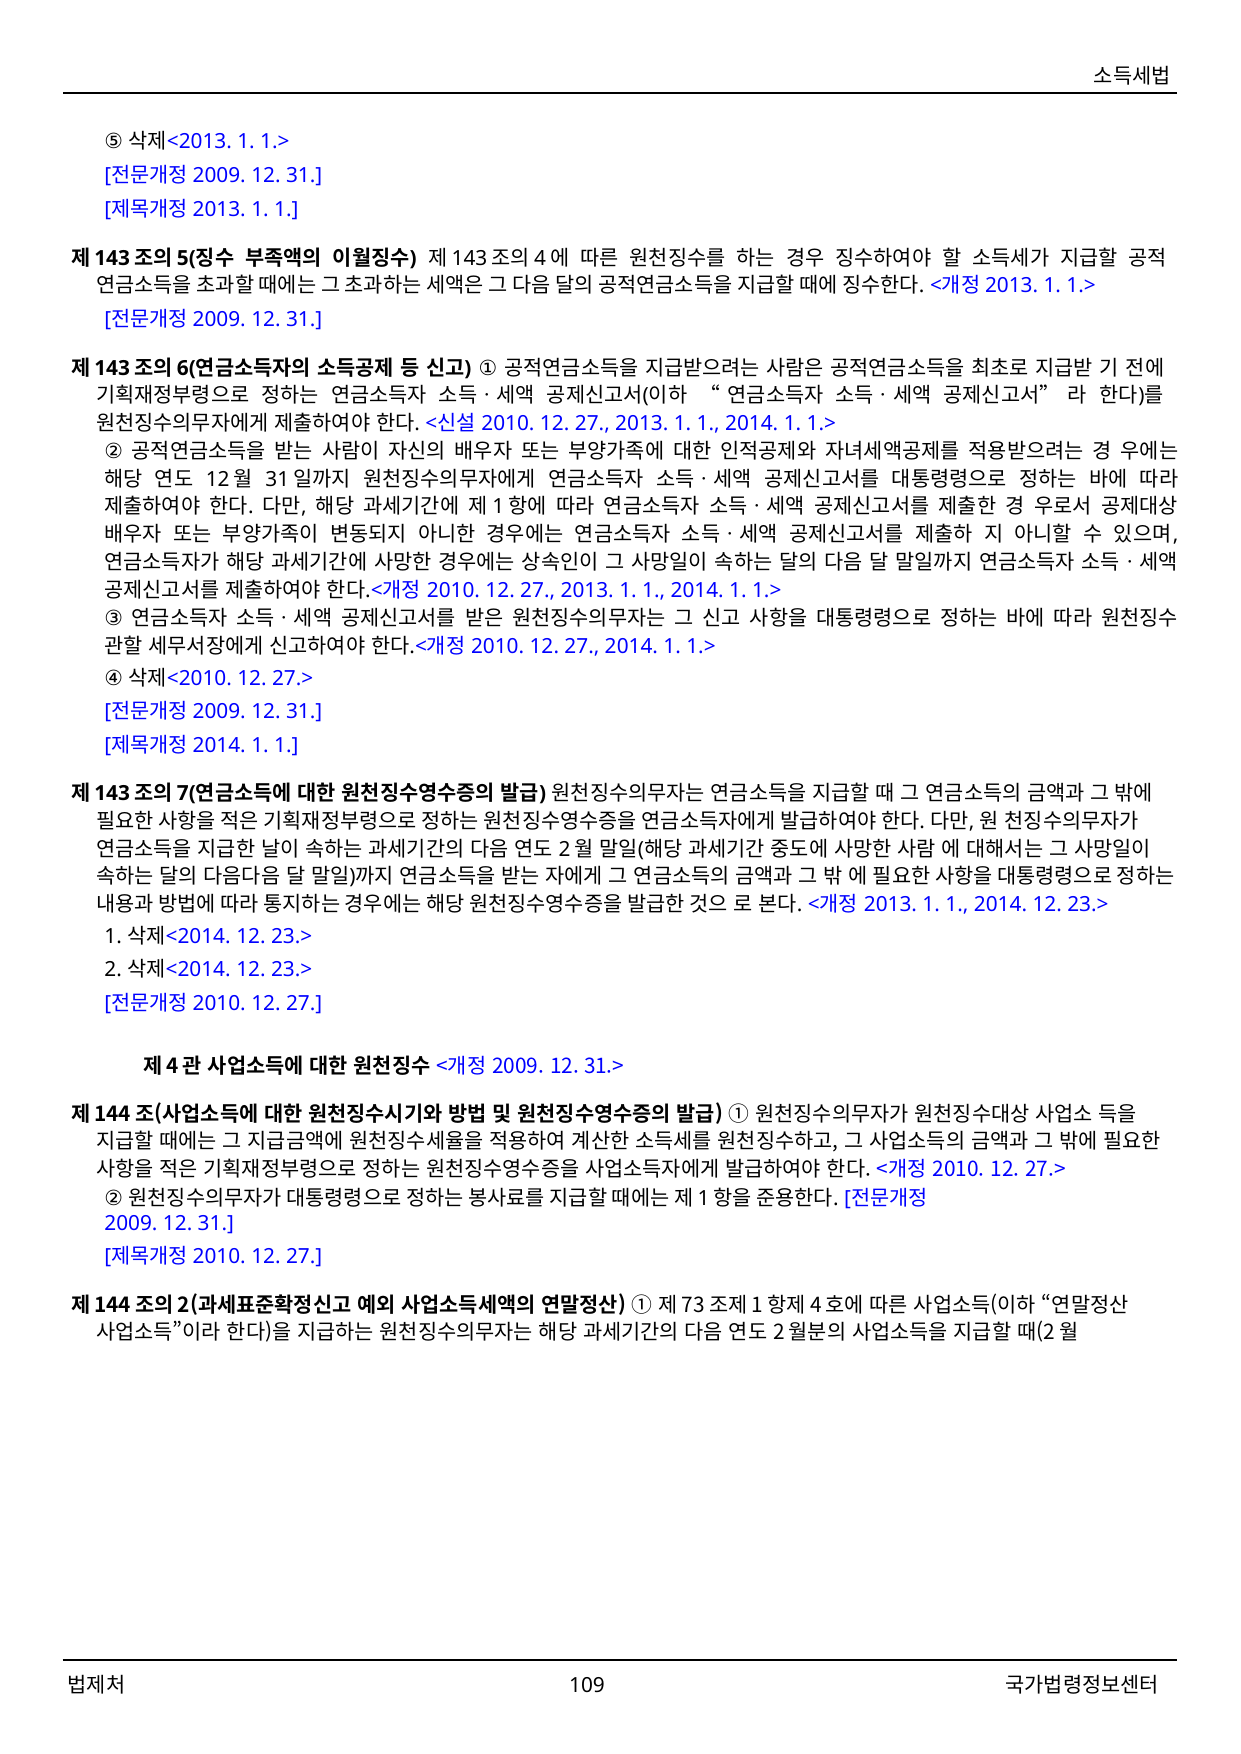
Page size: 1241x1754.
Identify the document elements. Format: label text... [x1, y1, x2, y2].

text 제143조의6(연금소득자의 소득공제 등 신고) ① 공적연금소득을 지급받으려는 사람은 공적연금소득을 최초로 지급받 기 전에 기획재정부령으로 정하는 연금소득자 소득ㆍ세액 공제신고서(이하 “연금소득자 소득ㆍ세액 공제신고서”라 한다)를 원천징수의무자에게 제출하여야 한다. <신설 2010. 12. 27., 2013. 1. 1., 2014. 1. 1.> [71, 353, 1164, 436]
text 제143조의7(연금소득에 대한 원천징수영수증의 발급) 원천징수의무자는 연금소득을 지급할 때 그 연금소득의 금액과 그 밖에 필요한 사항을 적은 기획재정부령으로 정하는 원천징수영수증을 연금소득자에게 발급하여야 한다. 다만, 원 천징수의무자가 연금소득을 지급한 날이 속하는 과세기간의 다음 연도 2월 말일(해당 과세기간 중도에 사망한 사람 에 대해서는 그 사망일이 속하는 달의 다음다음 달 말일)까지 연금소득을 받는 자에게 그 연금소득의 금액과 그 밖 에 필요한 사항을 대통령령으로 정하는 내용과 방법에 따라 통지하는 경우에는 해당 원천징수영수증을 발급한 것으 로 본다. <개정 2013. 1. 1., 2014. 12. 23.> [71, 778, 1176, 918]
text ④ 삭제<2010. 12. 27.> [104, 659, 1192, 692]
text [전문개정 2010. 12. 27.] [104, 983, 1192, 1018]
text [제목개정 2013. 1. 1.] [104, 189, 1192, 223]
text 제143조의5(징수 부족액의 이월징수) 제143조의4에 따른 원천징수를 하는 경우 징수하여야 할 소득세가 지급할 공적 연금소득을 초과할 때에는 그 초과하는 세액은 그 다음 달의 공적연금소득을 지급할 때에 징수한다. <개정 2013. 1. 1.> [71, 243, 1167, 299]
text ② 공적연금소득을 받는 사람이 자신의 배우자 또는 부양가족에 대한 인적공제와 자녀세액공제를 적용받으려는 경 우에는 해당 연도 12월 31일까지 원천징수의무자에게 연금소득자 소득ㆍ세액 공제신고서를 대통령령으로 정하는 바에 따라 제출하여야 한다. 다만, 해당 과세기간에 제1항에 따라 연금소득자 소득ㆍ세액 공제신고서를 제출한 경 우로서 공제대상 배우자 또는 부양가족이 변동되지 아니한 경우에는 연금소득자 소득ㆍ세액 공제신고서를 제출하 지 아니할 수 있으며, 연금소득자가 해당 과세기간에 사망한 경우에는 상속인이 그 사망일이 속하는 달의 다음 달 말일까지 연금소득자 소득ㆍ세액 공제신고서를 제출하여야 한다.<개정 2010. 12. 27., 2013. 1. 1., 2014. 1. 1.> [104, 436, 1178, 604]
text ⑤ 삭제<2013. 1. 1.> [104, 121, 1192, 155]
text [제목개정 2010. 12. 27.] [104, 1237, 1192, 1271]
text 제144조(사업소득에 대한 원천징수시기와 방법 및 원천징수영수증의 발급) ① 원천징수의무자가 원천징수대상 사업소 득을 지급할 때에는 그 지급금액에 원천징수세율을 적용하여 계산한 소득세를 원천징수하고, 그 사업소득의 금액과 그 밖에 필요한 사항을 적은 기획재정부령으로 정하는 원천징수영수증을 사업소득자에게 발급하여야 한다. <개정 2010. 12. 27.> [71, 1099, 1177, 1183]
text ② 원천징수의무자가 대통령령으로 정하는 봉사료를 지급할 때에는 제1항을 준용한다. [전문개정 2009. 12. 31.] [104, 1183, 974, 1237]
text [전문개정 2009. 12. 31.] [104, 155, 1192, 189]
text ③ 연금소득자 소득ㆍ세액 공제신고서를 받은 원천징수의무자는 그 신고 사항을 대통령령으로 정하는 바에 따라 원천징수 관할 세무서장에게 신고하여야 한다.<개정 2010. 12. 27., 2014. 1. 1.> [104, 604, 1178, 659]
text 제144조의2(과세표준확정신고 예외 사업소득세액의 연말정산) ① 제73조제1항제4호에 따른 사업소득(이하 “연말정산 사업소득”이라 한다)을 지급하는 원천징수의무자는 해당 과세기간의 다음 연도 2월분의 사업소득을 지급할 때(2월 [71, 1290, 1192, 1345]
text 2. 삭제<2014. 12. 23.> [104, 950, 1192, 983]
text 1. 삭제<2014. 12. 23.> [104, 918, 1192, 950]
text [제목개정 2014. 1. 1.] [104, 725, 1192, 760]
text [전문개정 2009. 12. 31.] [104, 299, 1192, 333]
text 제4관 사업소득에 대한 원천징수 <개정 2009. 12. 31.> [143, 1049, 1192, 1079]
text [전문개정 2009. 12. 31.] [104, 692, 1192, 725]
